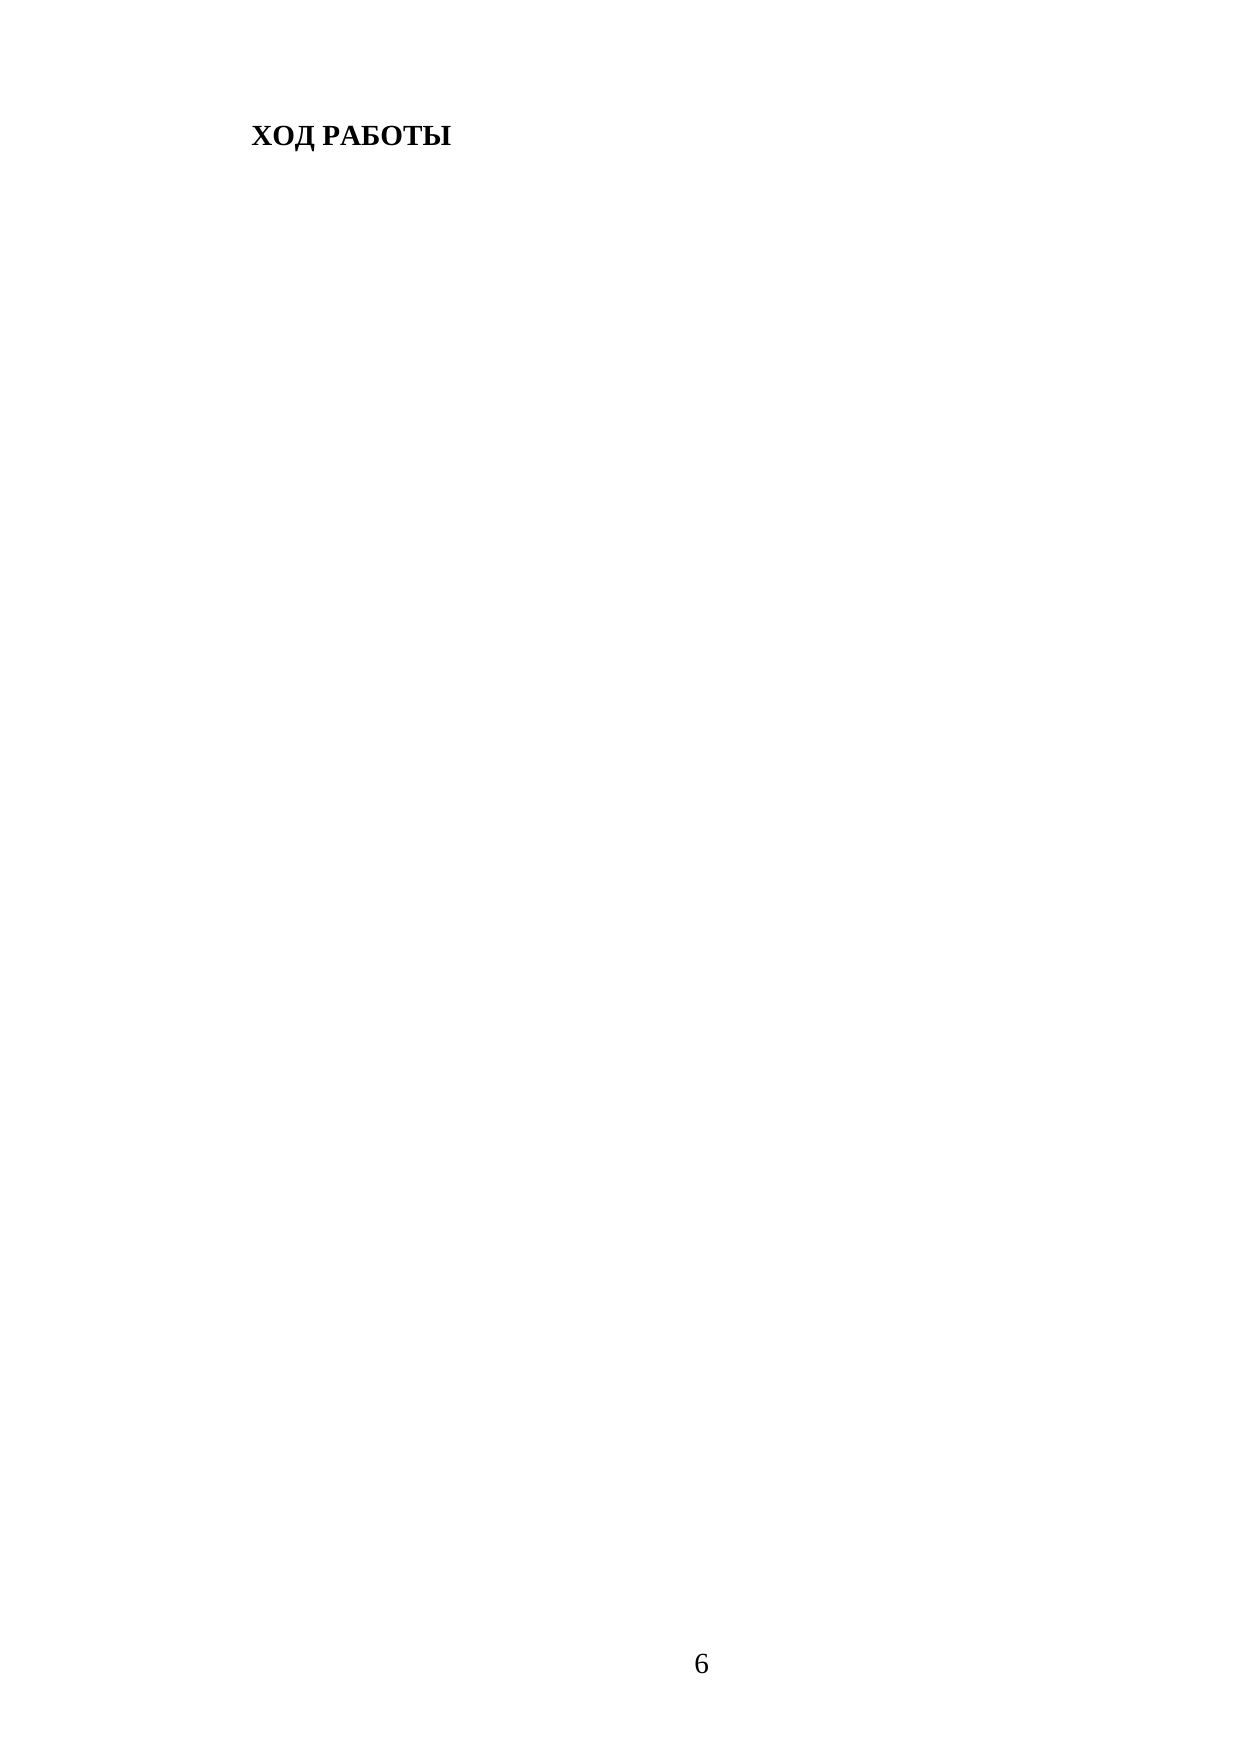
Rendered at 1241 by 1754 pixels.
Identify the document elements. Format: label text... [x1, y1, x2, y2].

subtitle ХОД РАБОТЫ [177, 118, 1152, 152]
